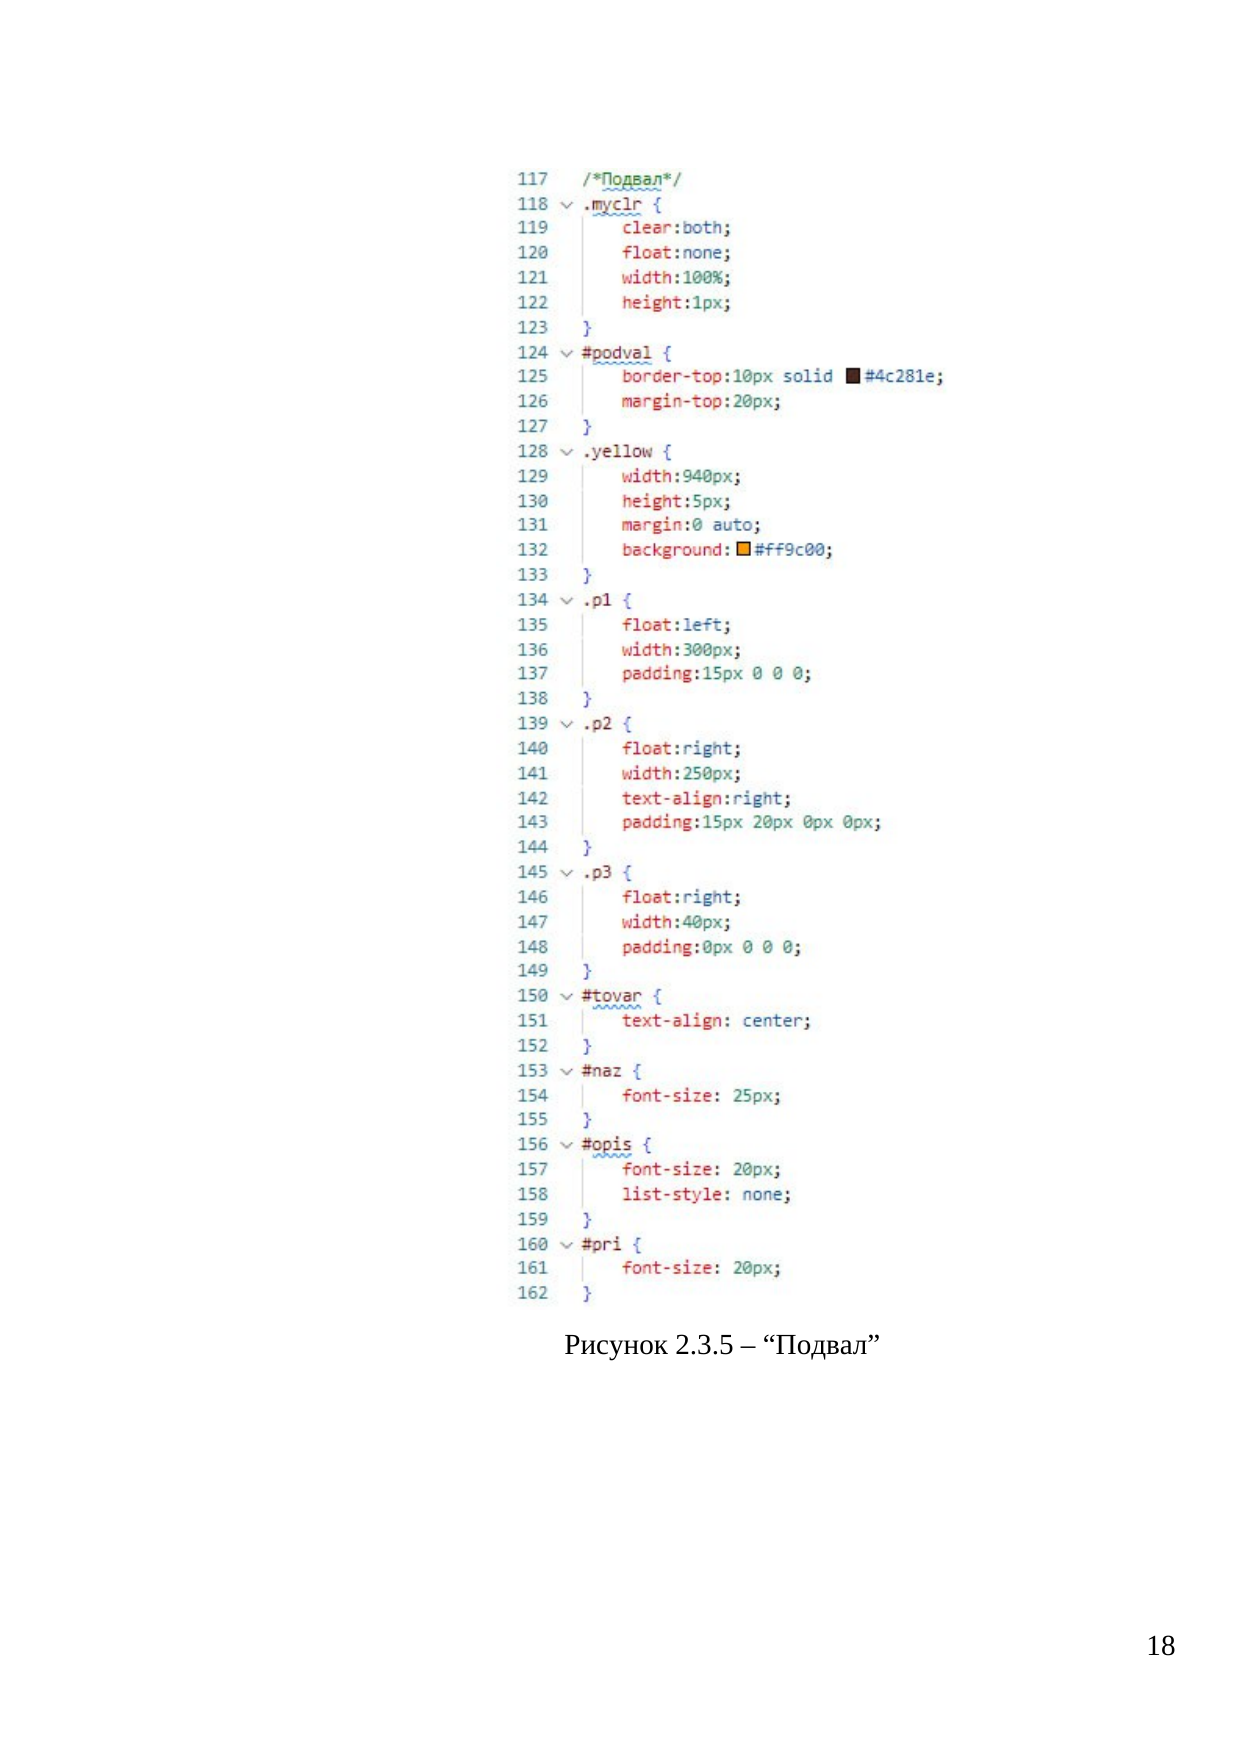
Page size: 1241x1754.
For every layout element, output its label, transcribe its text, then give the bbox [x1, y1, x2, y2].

picture [496, 168, 948, 1310]
text Рисунок 2.3.5 – “Подвал” [195, 1327, 1175, 1360]
